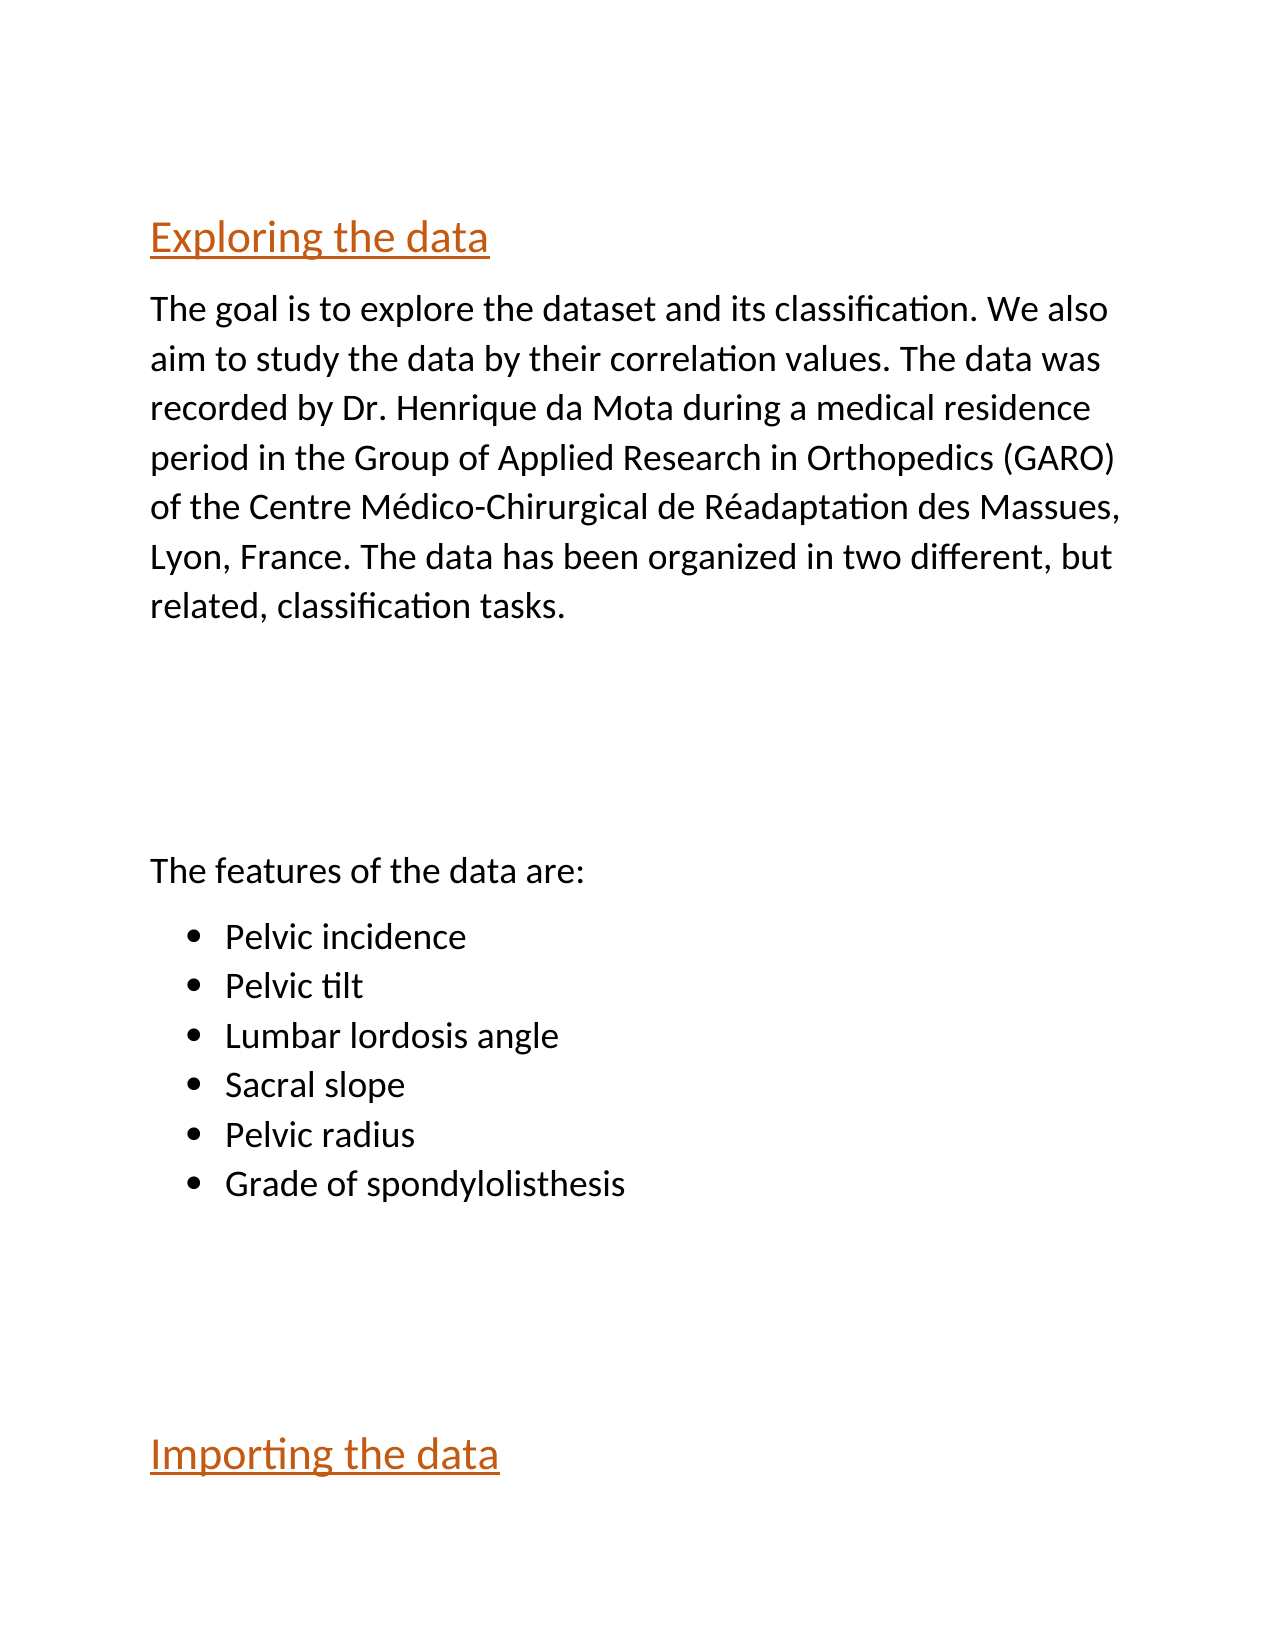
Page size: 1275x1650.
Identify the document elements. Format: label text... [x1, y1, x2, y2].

list Grade of spondylolisthesis [187, 1160, 1125, 1206]
list Sacral slope [187, 1061, 1125, 1107]
text The goal is to explore the dataset and its classification. We also aim to study the data by their correlation values. The data was recorded by Dr. Henrique da Mota during a medical residence period in the Group of Applied Research in Orthopedics (GARO) of the Centre Médico-Chirurgical de Réadaptation des Massues, Lyon, France. The data has been organized in two different, but related, classification tasks. [150, 285, 1125, 628]
list Lumbar lordosis angle [187, 1012, 1125, 1058]
text The features of the data are: [150, 847, 1125, 892]
text Importing the data [150, 1425, 1125, 1481]
text Exploring the data [150, 208, 1125, 264]
list Pelvic incidence [187, 913, 1125, 959]
list Pelvic tilt [187, 962, 1125, 1008]
list Pelvic radius [187, 1111, 1125, 1157]
